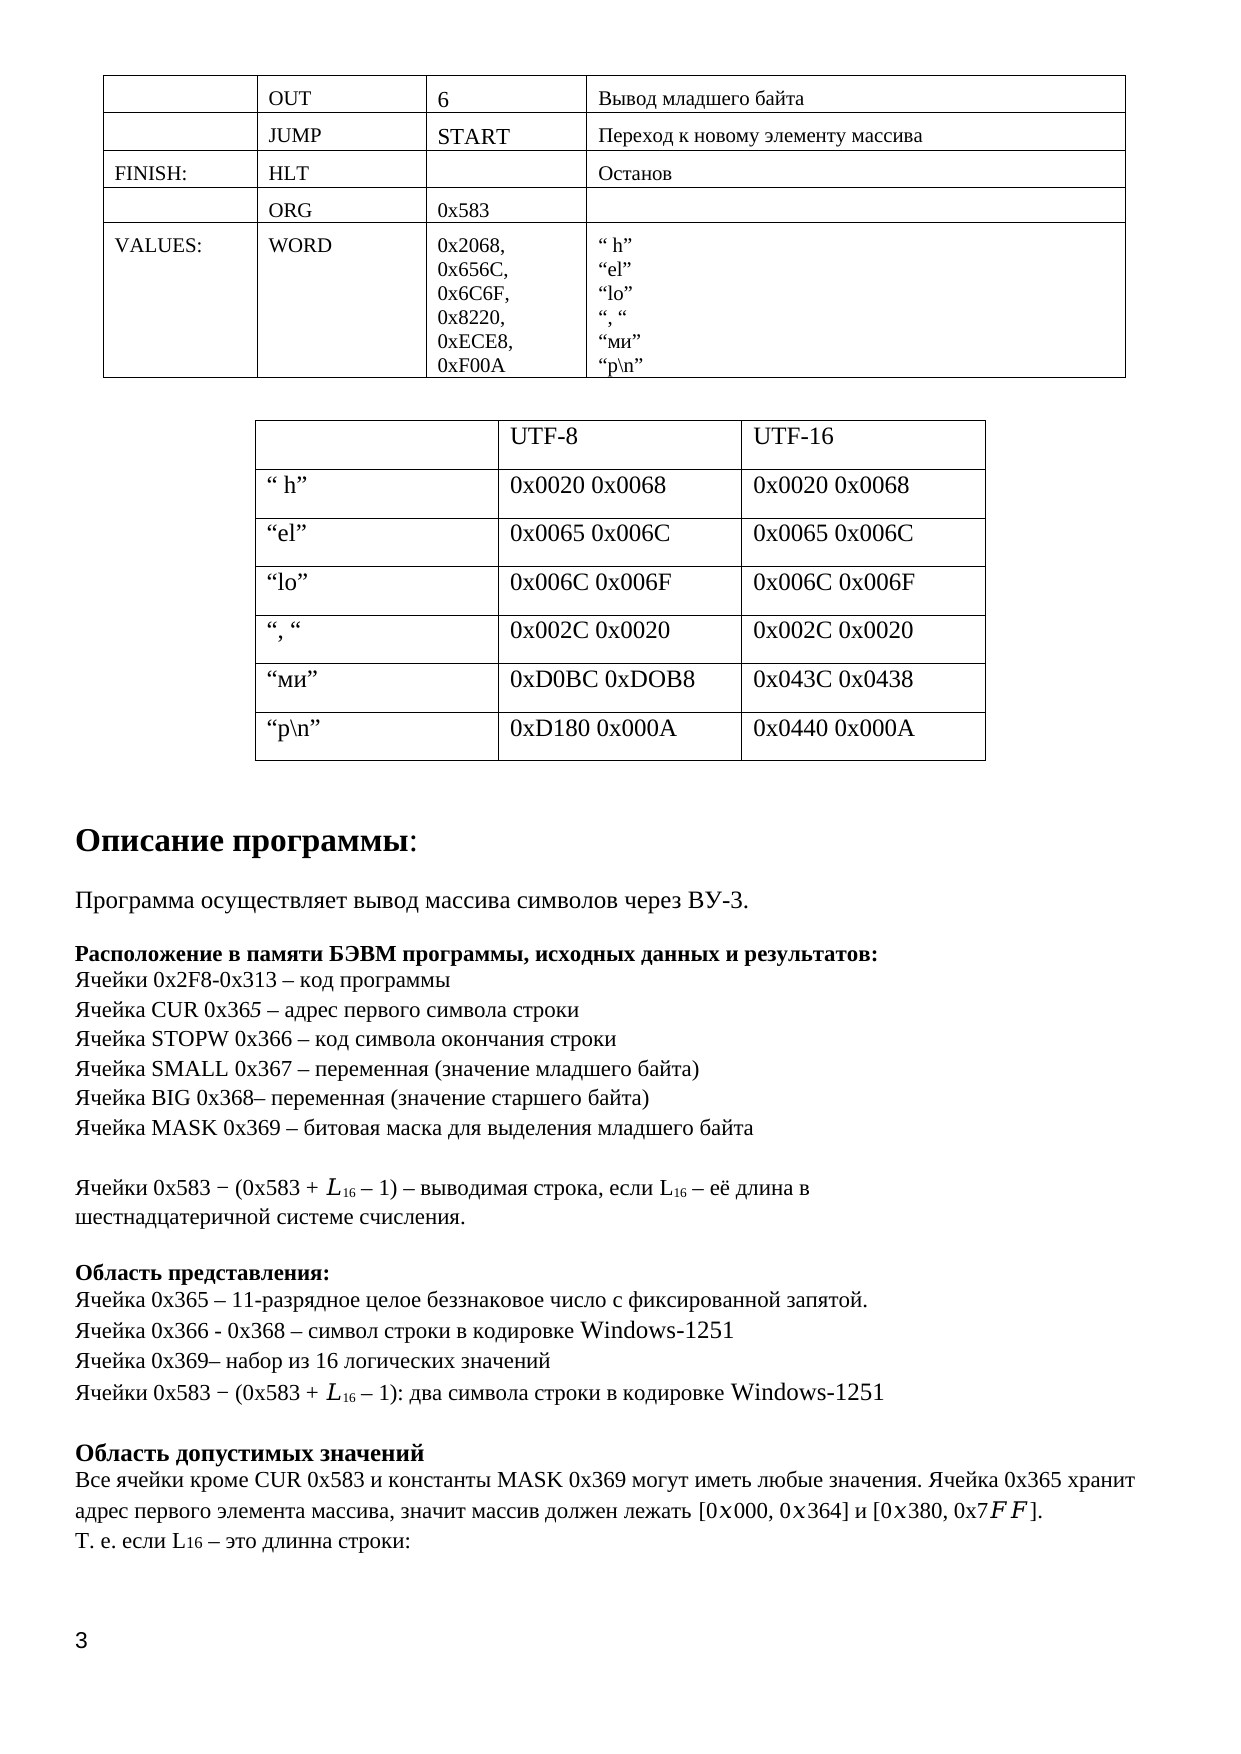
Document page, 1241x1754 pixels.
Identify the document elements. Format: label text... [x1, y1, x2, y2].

table_cell “, “ [256, 616, 498, 663]
text Ячейка BIG 0x368– переменная (значение старшего байта) [75, 1084, 1146, 1111]
text Ячейка STOPW 0x366 – код символа окончания строки [75, 1026, 1146, 1052]
table_cell ORG [258, 188, 426, 222]
table_cell 0x0020 0x0068 [499, 470, 741, 517]
table_cell [587, 188, 1125, 222]
table_cell “el” [256, 519, 498, 566]
table_cell 0x0065 0x006C [499, 519, 741, 566]
table_header [256, 421, 498, 469]
table_cell 0x006С 0x006F [742, 567, 985, 614]
text Ячейка MASK 0x369 – битовая маска для выделения младшего байта [75, 1114, 1146, 1140]
text Все ячейки кроме CUR 0x583 и константы MASK 0x369 могут иметь любые значения. Ячейка 0х365 хранит адрес первого элемента массива, значит массив должен лежать [0𝑥000, 0𝑥364] и [0𝑥380, 0х7𝐹𝐹]. [75, 1466, 1146, 1523]
table_cell [104, 188, 257, 222]
table_cell 0xD0BC 0xDOB8 [499, 664, 741, 712]
table_header UTF-8 [499, 421, 741, 469]
table_cell 0x583 [427, 188, 586, 222]
table_cell 0x006C 0x006F [499, 567, 741, 614]
table_cell JUMP [258, 113, 426, 149]
table_cell 0x0440 0x000A [742, 713, 985, 760]
table_cell START [427, 113, 586, 149]
table_cell 0x002C 0x0020 [742, 616, 985, 663]
table_cell “ми” [256, 664, 498, 712]
table_cell 0x0020 0x0068 [742, 470, 985, 517]
table_cell [427, 151, 586, 187]
table_cell “р\n” [256, 713, 498, 760]
text Ячейки 0x2F8-0x313 – код программы [75, 967, 1146, 993]
text Расположение в памяти БЭВМ программы, исходных данных и результатов: [74, 940, 1165, 967]
table_header UTF-16 [742, 421, 985, 469]
text Ячейка 0x366 - 0x368 – символ строки в кодировке Windows-1251 [75, 1315, 1146, 1344]
table_cell WORD [258, 223, 426, 377]
table_cell [104, 113, 257, 149]
table_cell 0x002C 0x0020 [499, 616, 741, 663]
text Ячейка 0x369– набор из 16 логических значений [75, 1347, 936, 1374]
table_cell “lo” [256, 567, 498, 614]
table_cell “ h” [256, 470, 498, 517]
text Ячейка SMALL 0x367 – переменная (значение младшего байта) [75, 1055, 1146, 1081]
table_cell 6 [427, 76, 586, 112]
table_cell HLT [258, 151, 426, 187]
table_cell 0x0065 0x006С [742, 519, 985, 566]
text Программа осуществляет вывод массива символов через ВУ-3. [75, 885, 1165, 914]
table_cell Вывод младшего байта [587, 76, 1125, 112]
table_cell 0x043C 0x0438 [742, 664, 985, 712]
subtitle Описание программы: [75, 820, 1165, 859]
table_cell 0xD180 0x000A [499, 713, 741, 760]
text Область допустимых значений [75, 1438, 1165, 1466]
text Ячейка 0x365 – 11-разрядное целое беззнаковое число с фиксированной запятой. [75, 1286, 936, 1312]
table_cell OUT [258, 76, 426, 112]
table_cell Переход к новому элементу массива [587, 113, 1125, 149]
table_cell [104, 76, 257, 112]
table_cell FINISH: [104, 151, 257, 187]
text Ячейка CUR 0x365 – адрес первого символа строки [75, 996, 1146, 1022]
table_cell “ h” “el” “lo” “, “ “ми” “р\n” [587, 223, 1125, 377]
table_cell VALUES: [104, 223, 257, 377]
text Ячейки 0x583 − (0x583 + 𝐿16 – 1): два символа строки в кодировке Windows-1251 [75, 1377, 1146, 1406]
table_cell Останов [587, 151, 1125, 187]
text Ячейки 0x583 − (0x583 + 𝐿16 – 1) – выводимая строка, если L16 – её длина в шестнадцатеричной системе счисления. [75, 1173, 856, 1230]
text Область представления: [75, 1259, 1165, 1286]
text Т. е. если L16 – это длинна строки: [75, 1527, 1146, 1553]
table_cell 0x2068, 0x656C, 0x6C6F, 0x8220, 0xECE8, 0xF00A [427, 223, 586, 377]
